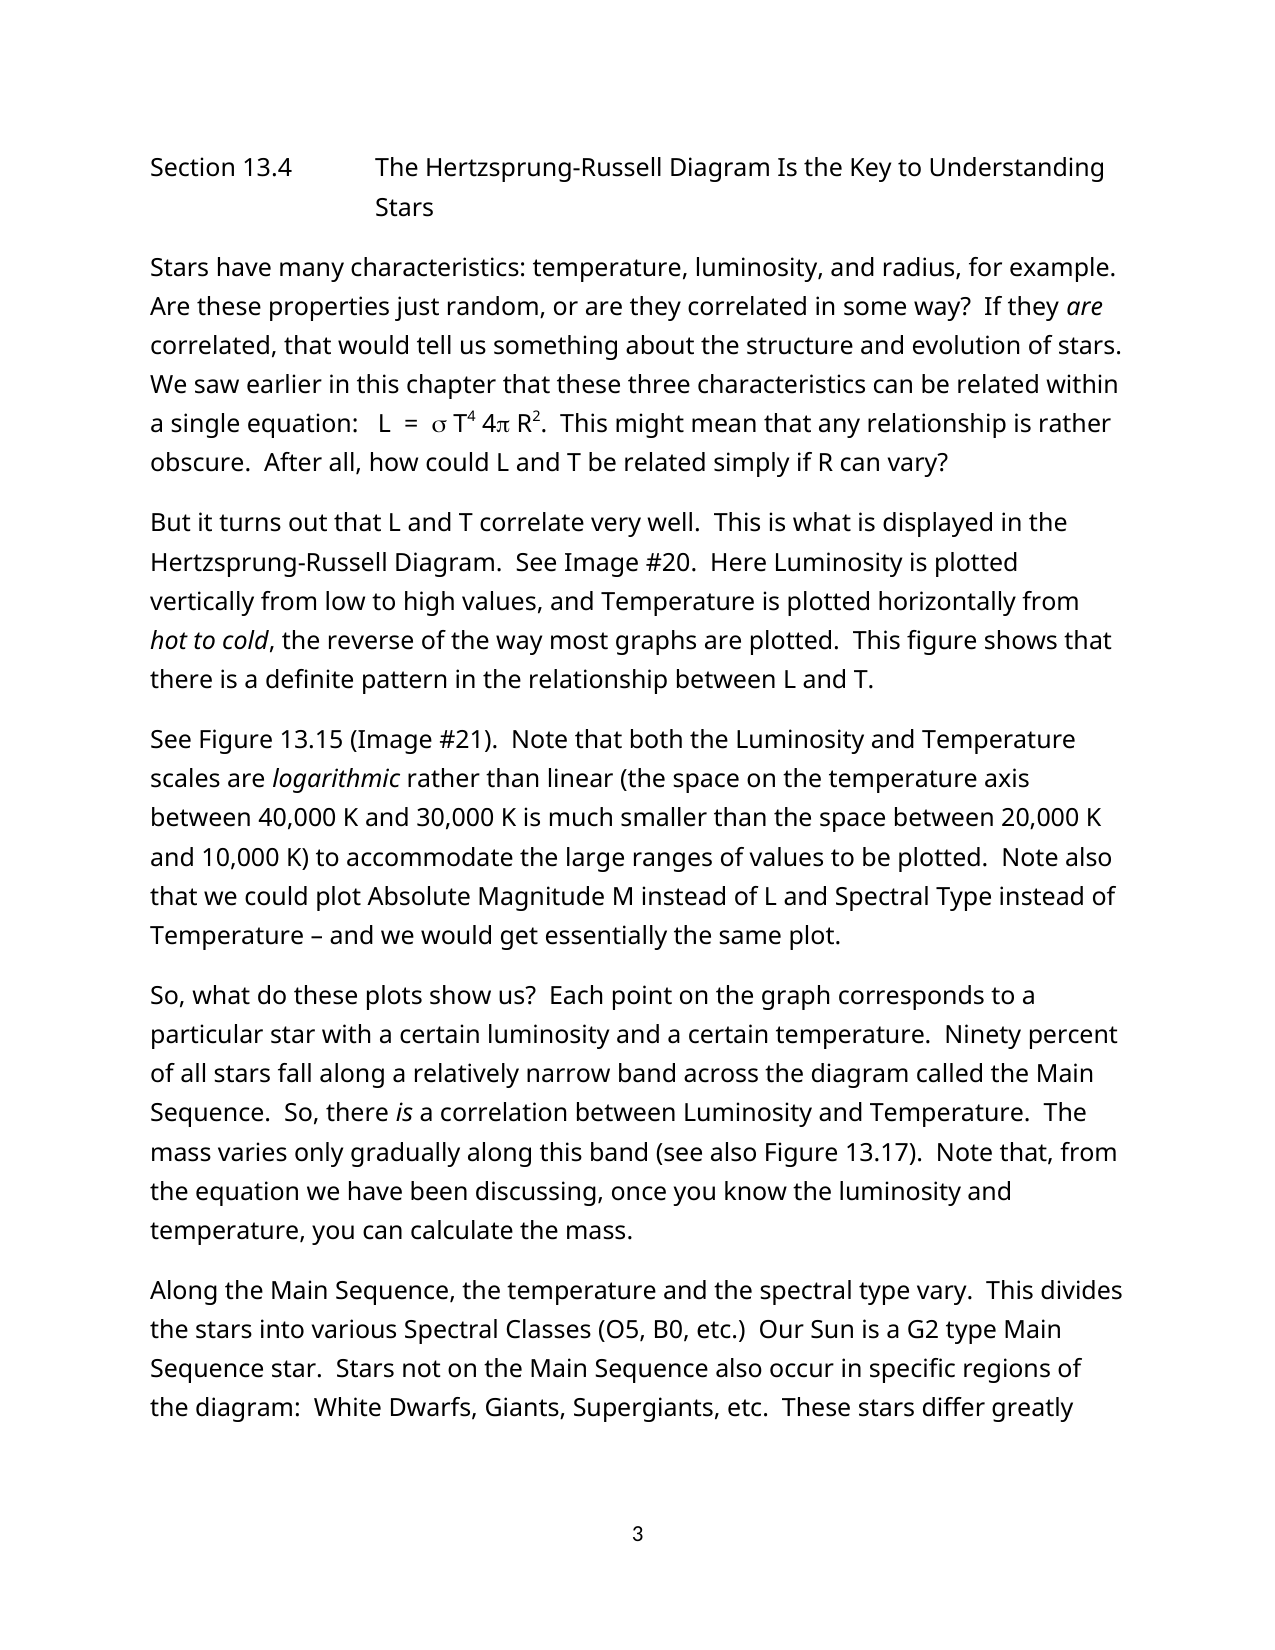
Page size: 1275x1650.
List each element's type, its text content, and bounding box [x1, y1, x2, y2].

text But it turns out that L and T correlate very well. This is what is displayed in the Hertzsprung-Russell Diagram. See Image #20. Here Luminosity is plotted vertically from low to high values, and Temperature is plotted horizontally from hot to cold, the reverse of the way most graphs are plotted. This figure shows that there is a definite pattern in the relationship between L and T. [150, 505, 1125, 696]
text So, what do these plots show us? Each point on the graph corresponds to a particular star with a certain luminosity and a certain temperature. Ninety percent of all stars fall along a relatively narrow band across the diagram called the Main Sequence. So, there is a correlation between Luminosity and Temperature. The mass varies only gradually along this band (see also Figure 13.17). Note that, from the equation we have been discussing, once you know the luminosity and temperature, you can calculate the mass. [150, 977, 1125, 1247]
text See Figure 13.15 (Image #21). Note that both the Luminosity and Temperature scales are logarithmic rather than linear (the space on the temperature axis between 40,000 K and 30,000 K is much smaller than the space between 20,000 K and 10,000 K) to accommodate the large ranges of values to be plotted. Note also that we could plot Absolute Magnitude M instead of L and Spectral Type instead of Temperature – and we would get essentially the same plot. [150, 722, 1125, 952]
text Section 13.4 The Hertzsprung-Russell Diagram Is the Key to Understanding Stars [150, 150, 1125, 223]
text Stars have many characteristics: temperature, luminosity, and radius, for example. Are these properties just random, or are they correlated in some way? If they are correlated, that would tell us something about the structure and evolution of stars. We saw earlier in this chapter that these three characteristics can be related within a single equation: L = T4 4 R2. This might mean that any relationship is rather obscure. After all, how could L and T be related simply if R can vary? [150, 249, 1125, 479]
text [150, 1272, 1125, 1424]
